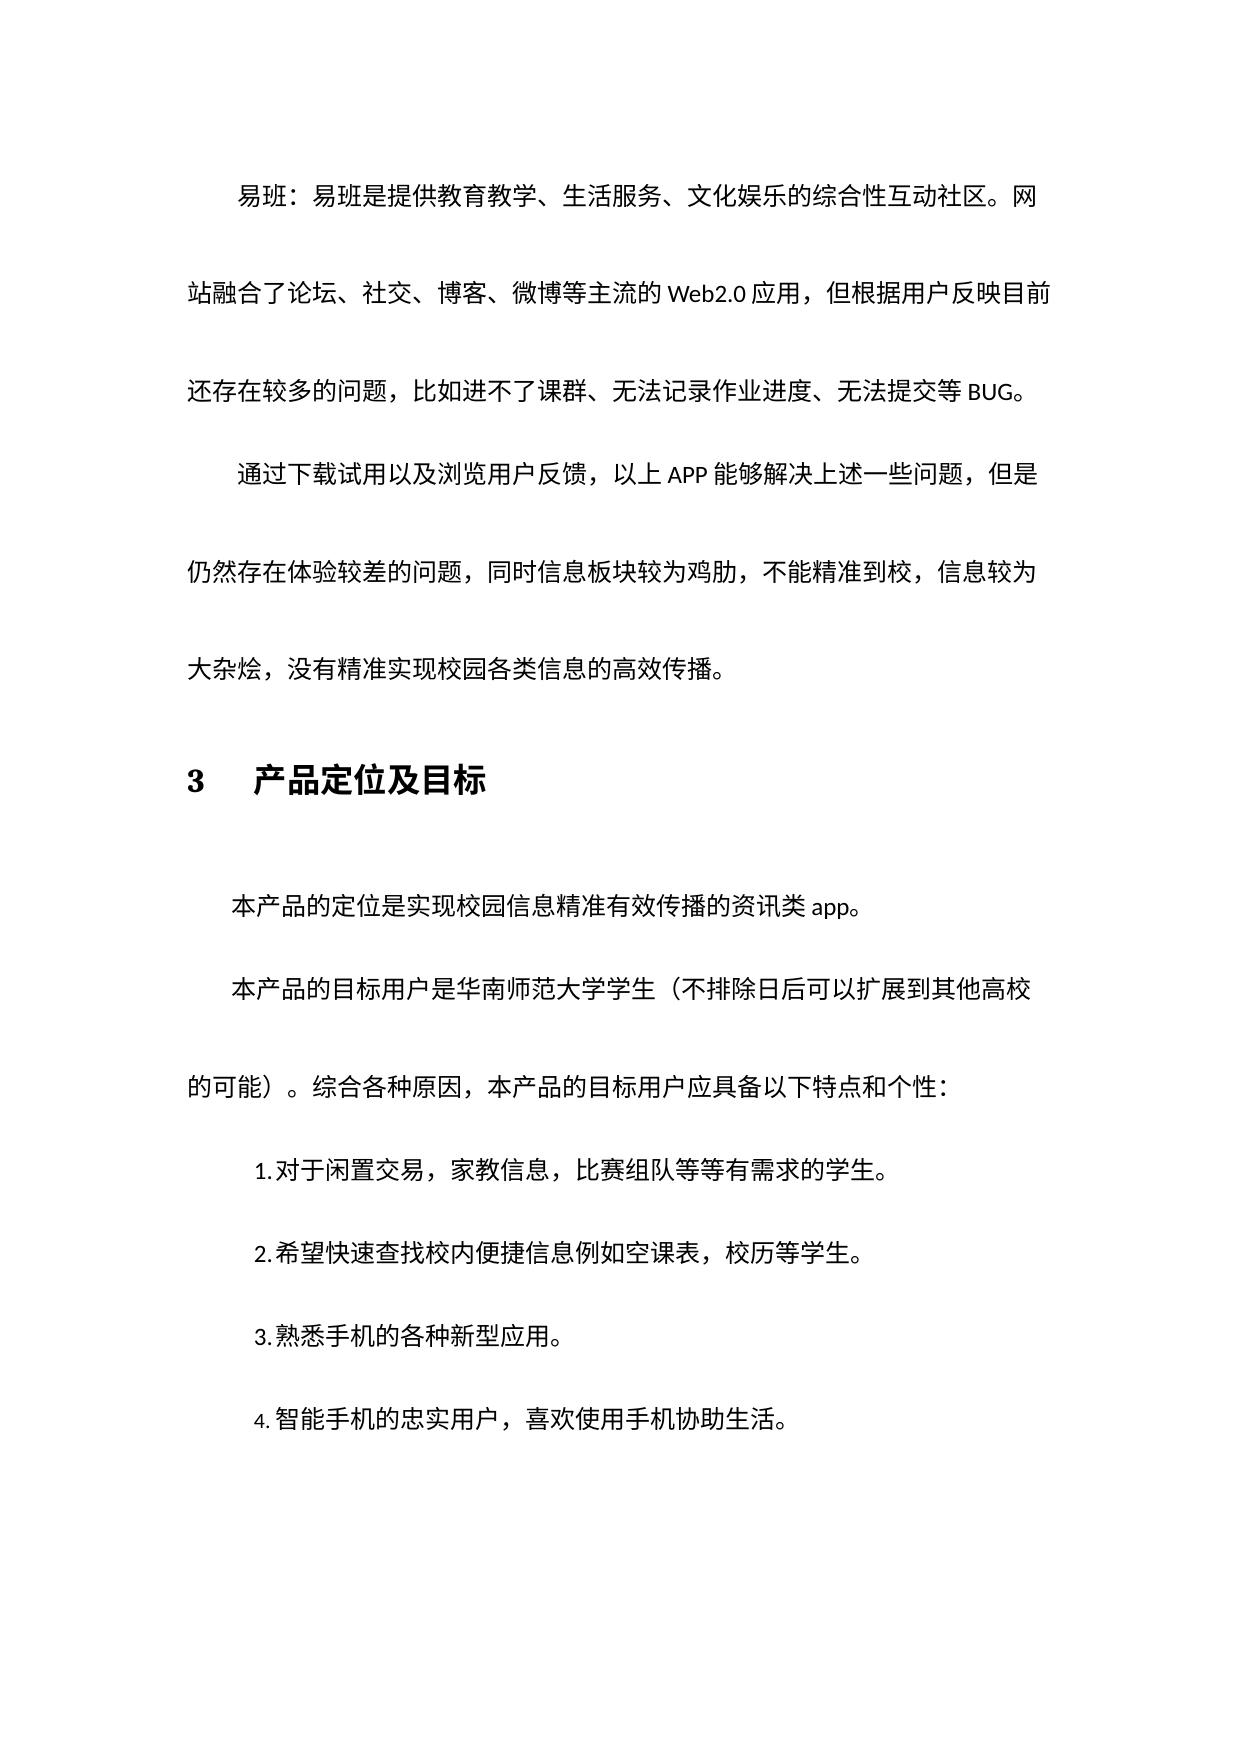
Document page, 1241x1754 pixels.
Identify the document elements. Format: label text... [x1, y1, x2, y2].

subtitle 产品定位及目标 [187, 745, 1053, 810]
list 熟悉手机的各种新型应用。 [187, 1302, 1053, 1367]
text 易班：易班是提供教育教学、生活服务、文化娱乐的综合性互动社区。网站融合了论坛、社交、博客、微博等主流的Web2.0应用，但根据用户反映目前还存在较多的问题，比如进不了课群、无法记录作业进度、无法提交等BUG。 [187, 162, 1053, 422]
text 本产品的定位是实现校园信息精准有效传播的资讯类app。 [187, 872, 1053, 937]
list 对于闲置交易，家教信息，比赛组队等等有需求的学生。 [187, 1136, 1053, 1201]
text 通过下载试用以及浏览用户反馈，以上APP能够解决上述一些问题，但是仍然存在体验较差的问题，同时信息板块较为鸡肋，不能精准到校，信息较为大杂烩，没有精准实现校园各类信息的高效传播。 [187, 440, 1053, 700]
list 智能手机的忠实用户，喜欢使用手机协助生活。 [187, 1386, 1053, 1451]
text 本产品的目标用户是华南师范大学学生（不排除日后可以扩展到其他高校的可能）。综合各种原因，本产品的目标用户应具备以下特点和个性： [187, 956, 1053, 1118]
list 希望快速查找校内便捷信息例如空课表，校历等学生。 [187, 1219, 1053, 1284]
